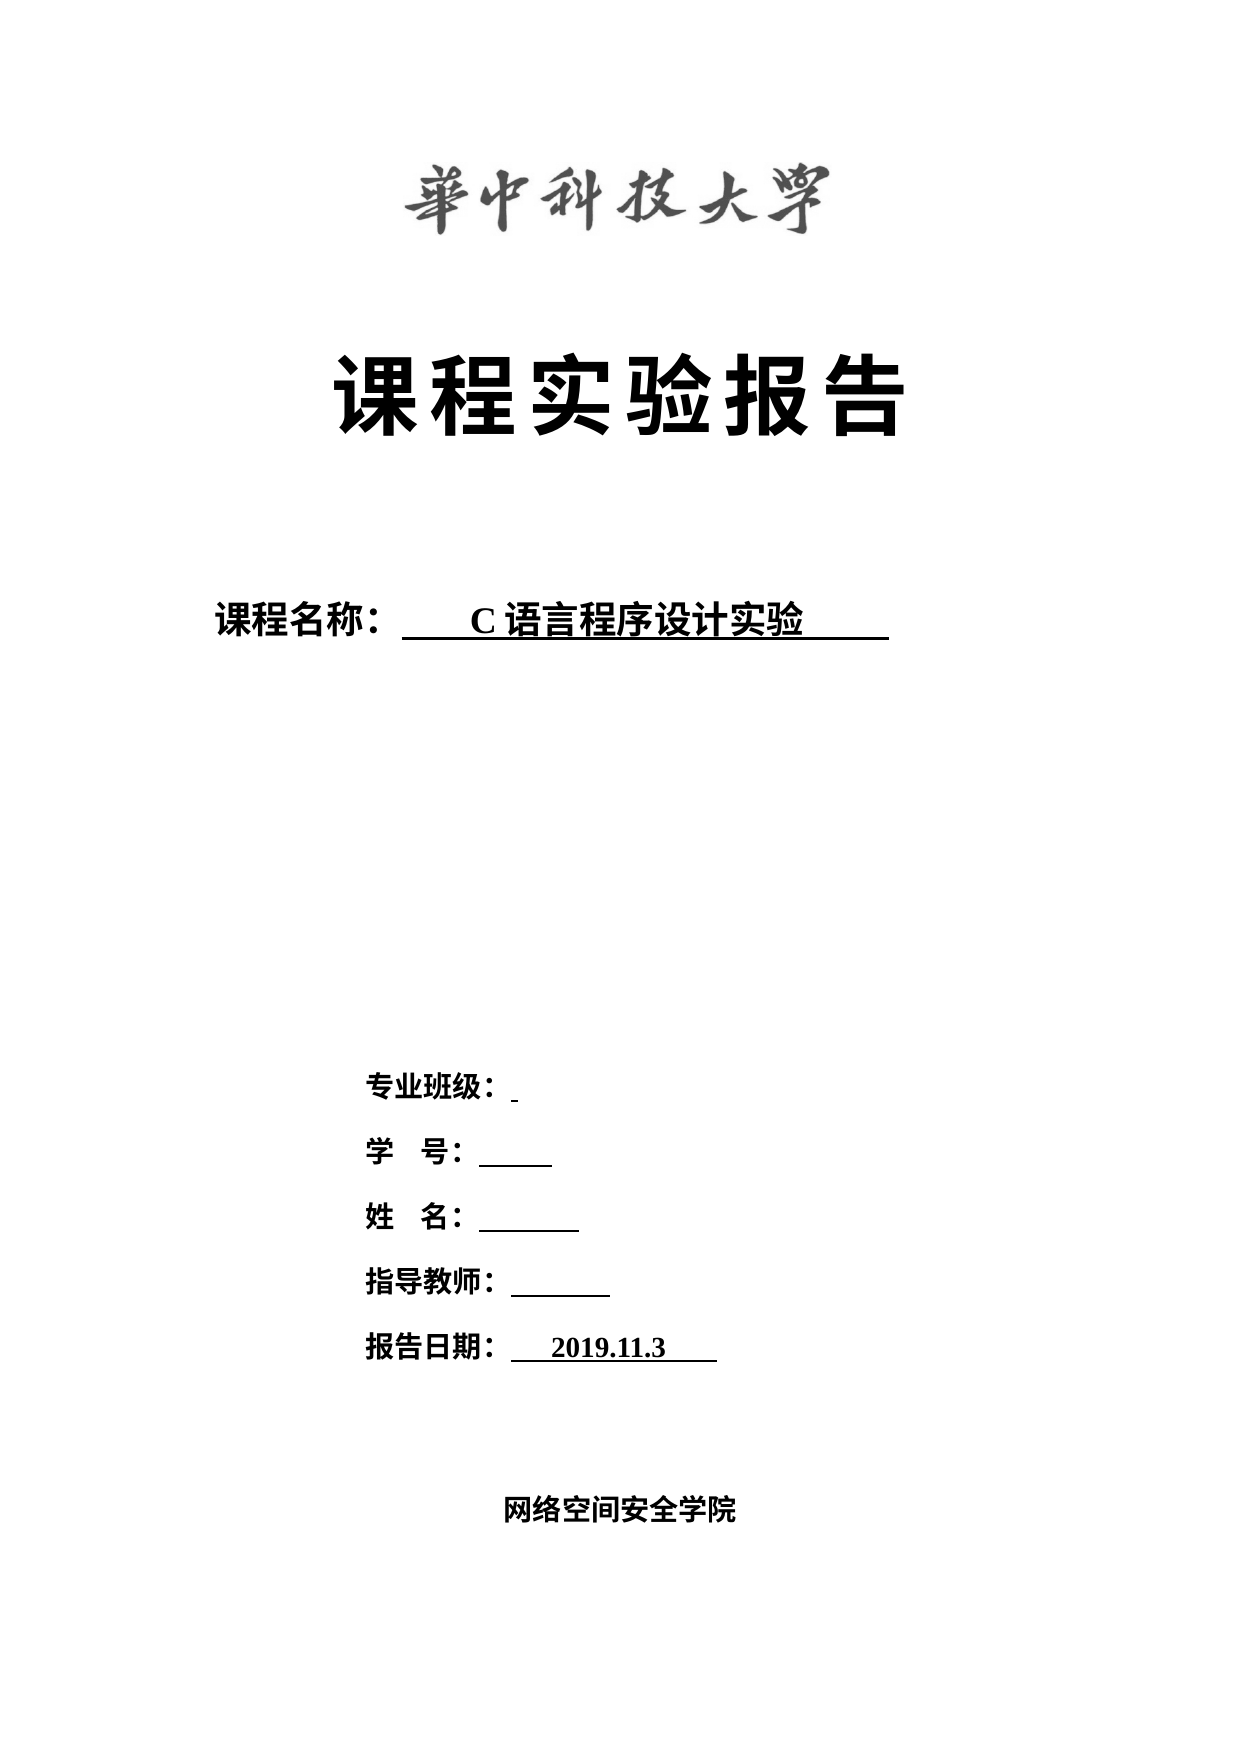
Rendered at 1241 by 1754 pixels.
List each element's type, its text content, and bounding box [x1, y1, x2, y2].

text 网络空间安全学院 [177, 1475, 1063, 1540]
text 学 号： [177, 1118, 1063, 1183]
text 指导教师： [177, 1248, 1063, 1313]
text 课程名称： C语言程序设计实验 [177, 585, 1063, 650]
text 专业班级： [177, 1053, 1063, 1118]
text 课 程 实 验 报 告 [177, 325, 1063, 455]
text 姓 名： [177, 1183, 1063, 1248]
text 报告日期： 2019.11.3 [177, 1313, 1063, 1378]
